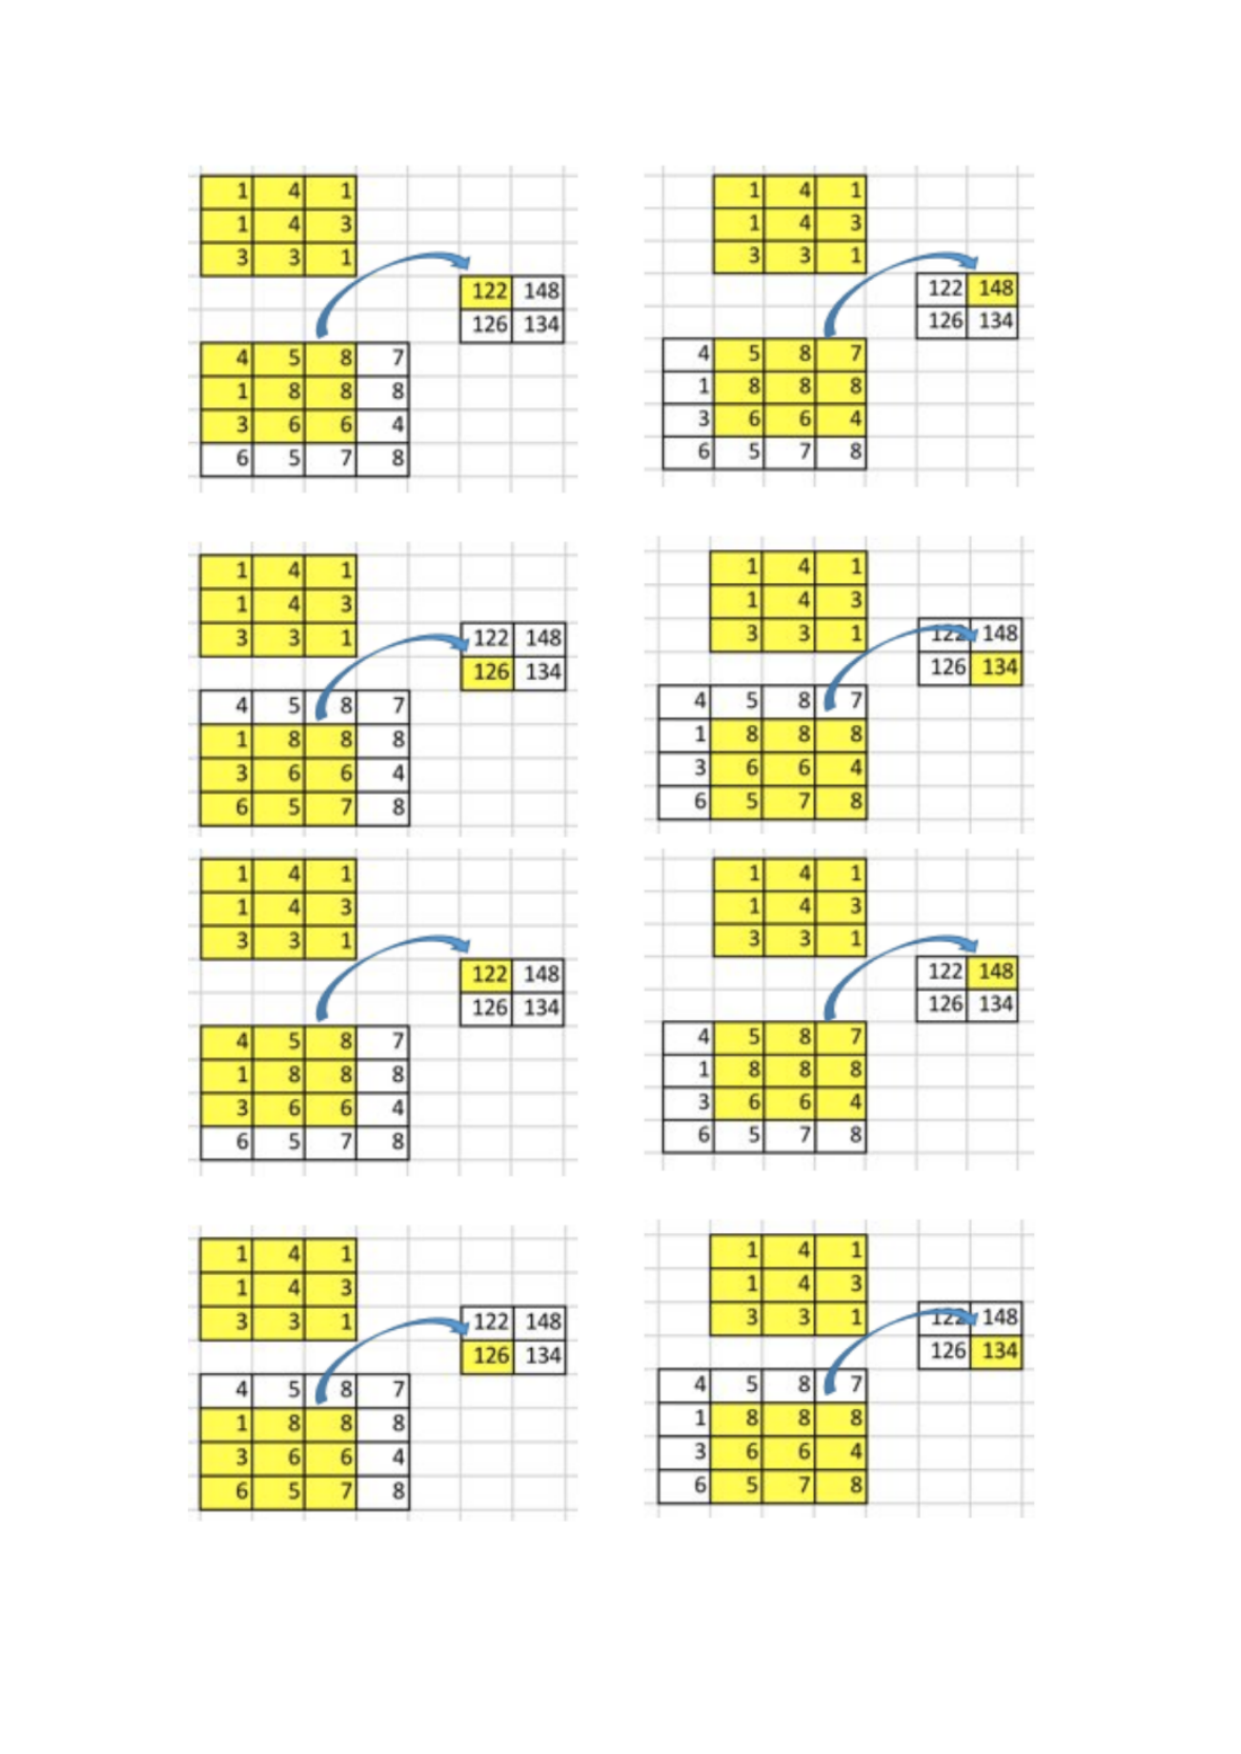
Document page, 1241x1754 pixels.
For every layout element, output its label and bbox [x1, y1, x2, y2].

picture [187, 844, 1053, 1525]
picture [187, 162, 1053, 841]
